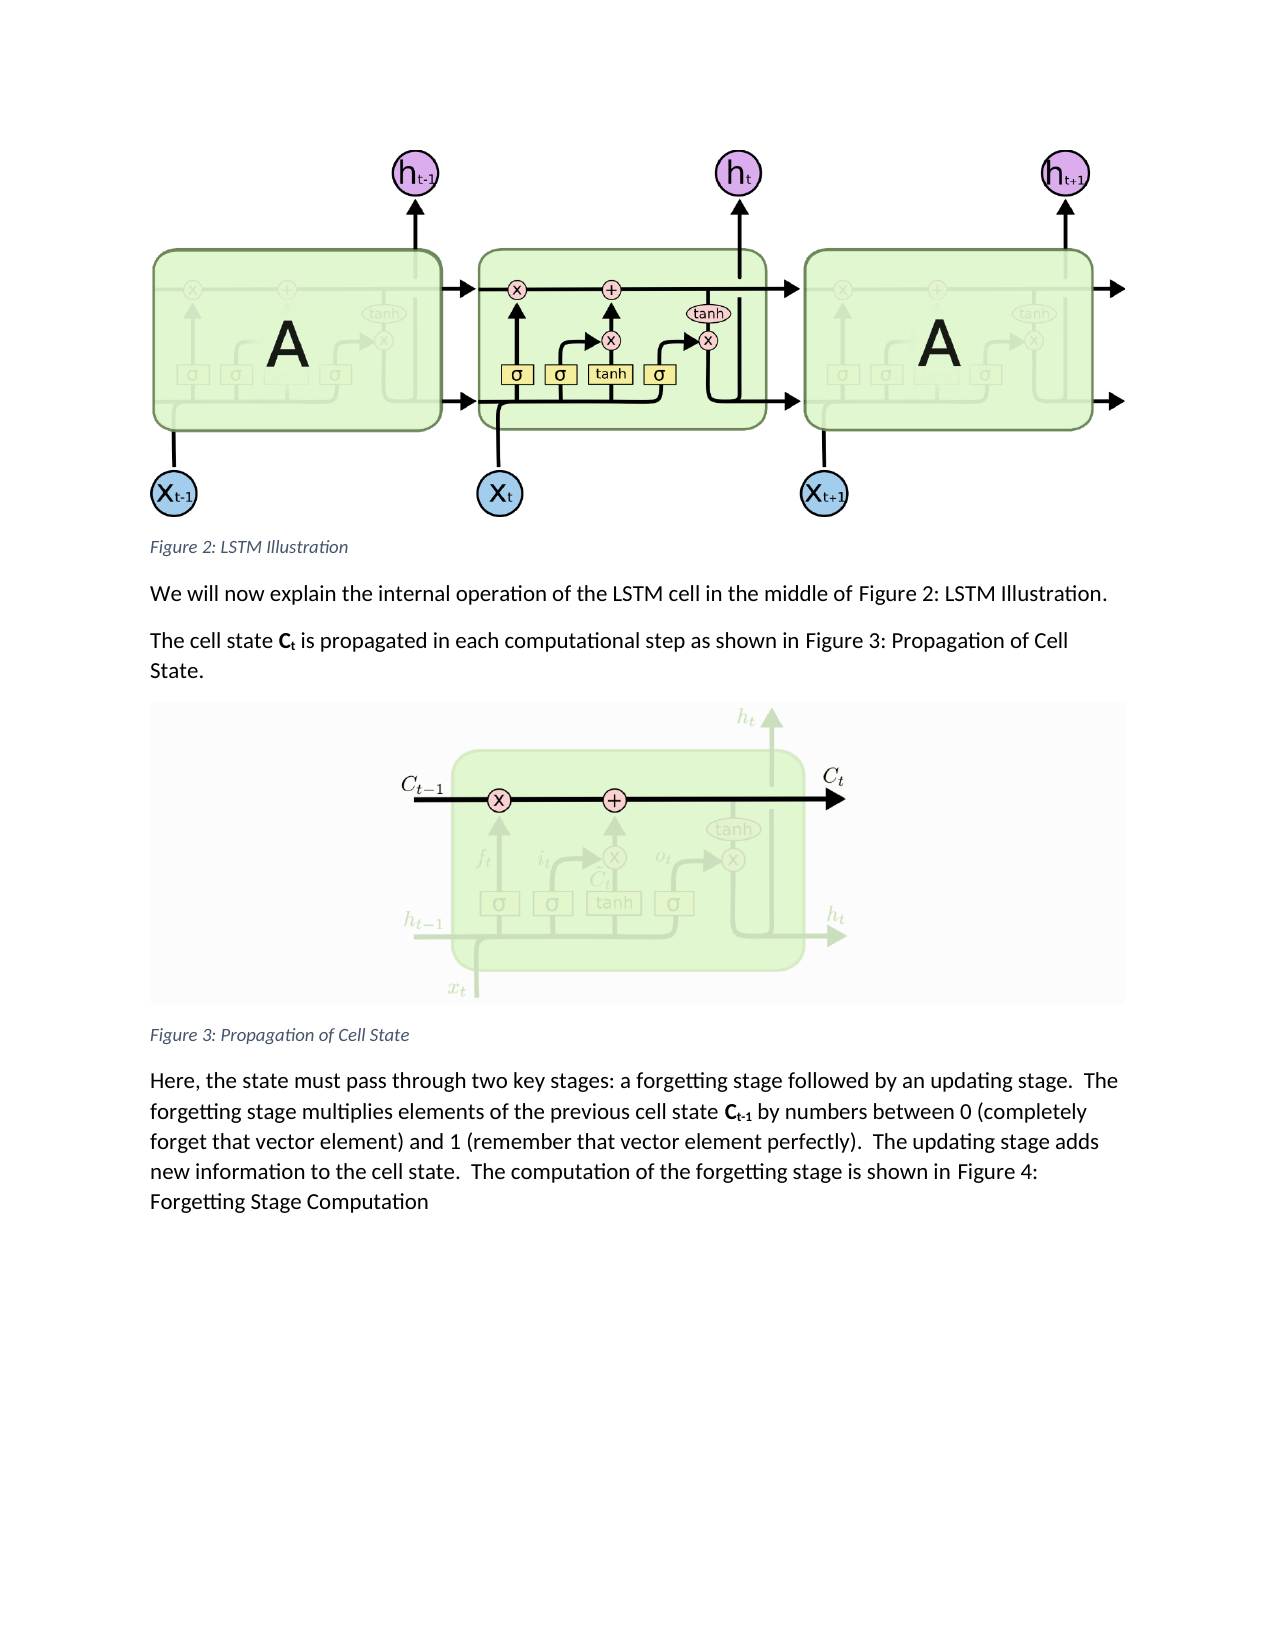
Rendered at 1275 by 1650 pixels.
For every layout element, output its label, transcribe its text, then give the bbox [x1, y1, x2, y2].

text The cell state Ct is propagated in each computational step as shown in Figure 3: Propagation of Cell State. [150, 626, 1125, 684]
picture [150, 150, 1125, 517]
text We will now explain the internal operation of the LSTM cell in the middle of Figure 2: LSTM Illustration. [150, 579, 1125, 607]
picture [150, 702, 1125, 1004]
text Here, the state must pass through two key stages: a forgetting stage followed by an updating stage. The forgetting stage multiplies elements of the previous cell state Ct-1 by numbers between 0 (completely forget that vector element) and 1 (remember that vector element perfectly). The updating stage adds new information to the cell state. The computation of the forgetting stage is shown in Figure 4: Forgetting Stage Computation [150, 1067, 1125, 1215]
